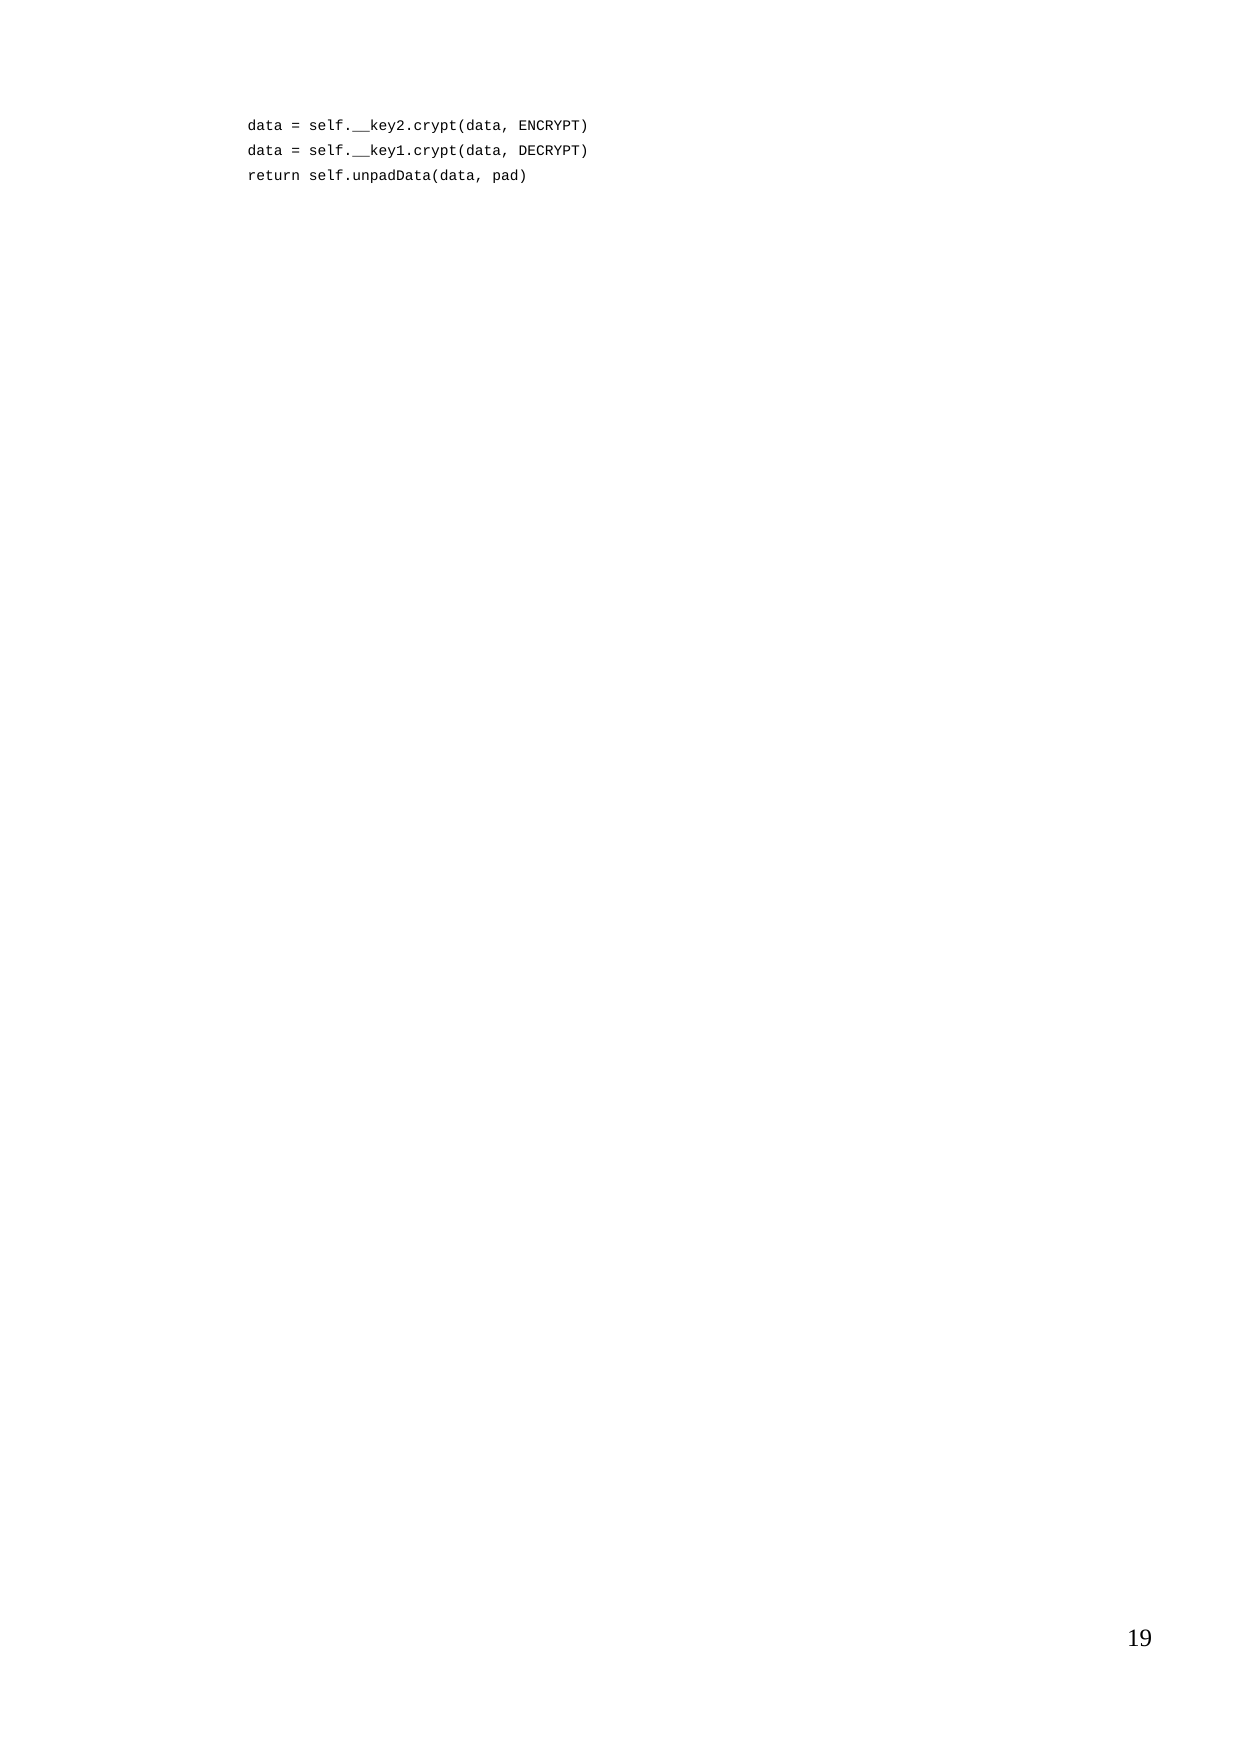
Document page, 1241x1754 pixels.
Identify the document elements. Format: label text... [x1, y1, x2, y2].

text data = self.__key1.crypt(data, DECRYPT) [177, 143, 1152, 159]
text return self.unpadData(data, pad) [177, 168, 1152, 184]
text data = self.__key2.crypt(data, ENCRYPT) [177, 118, 1152, 135]
